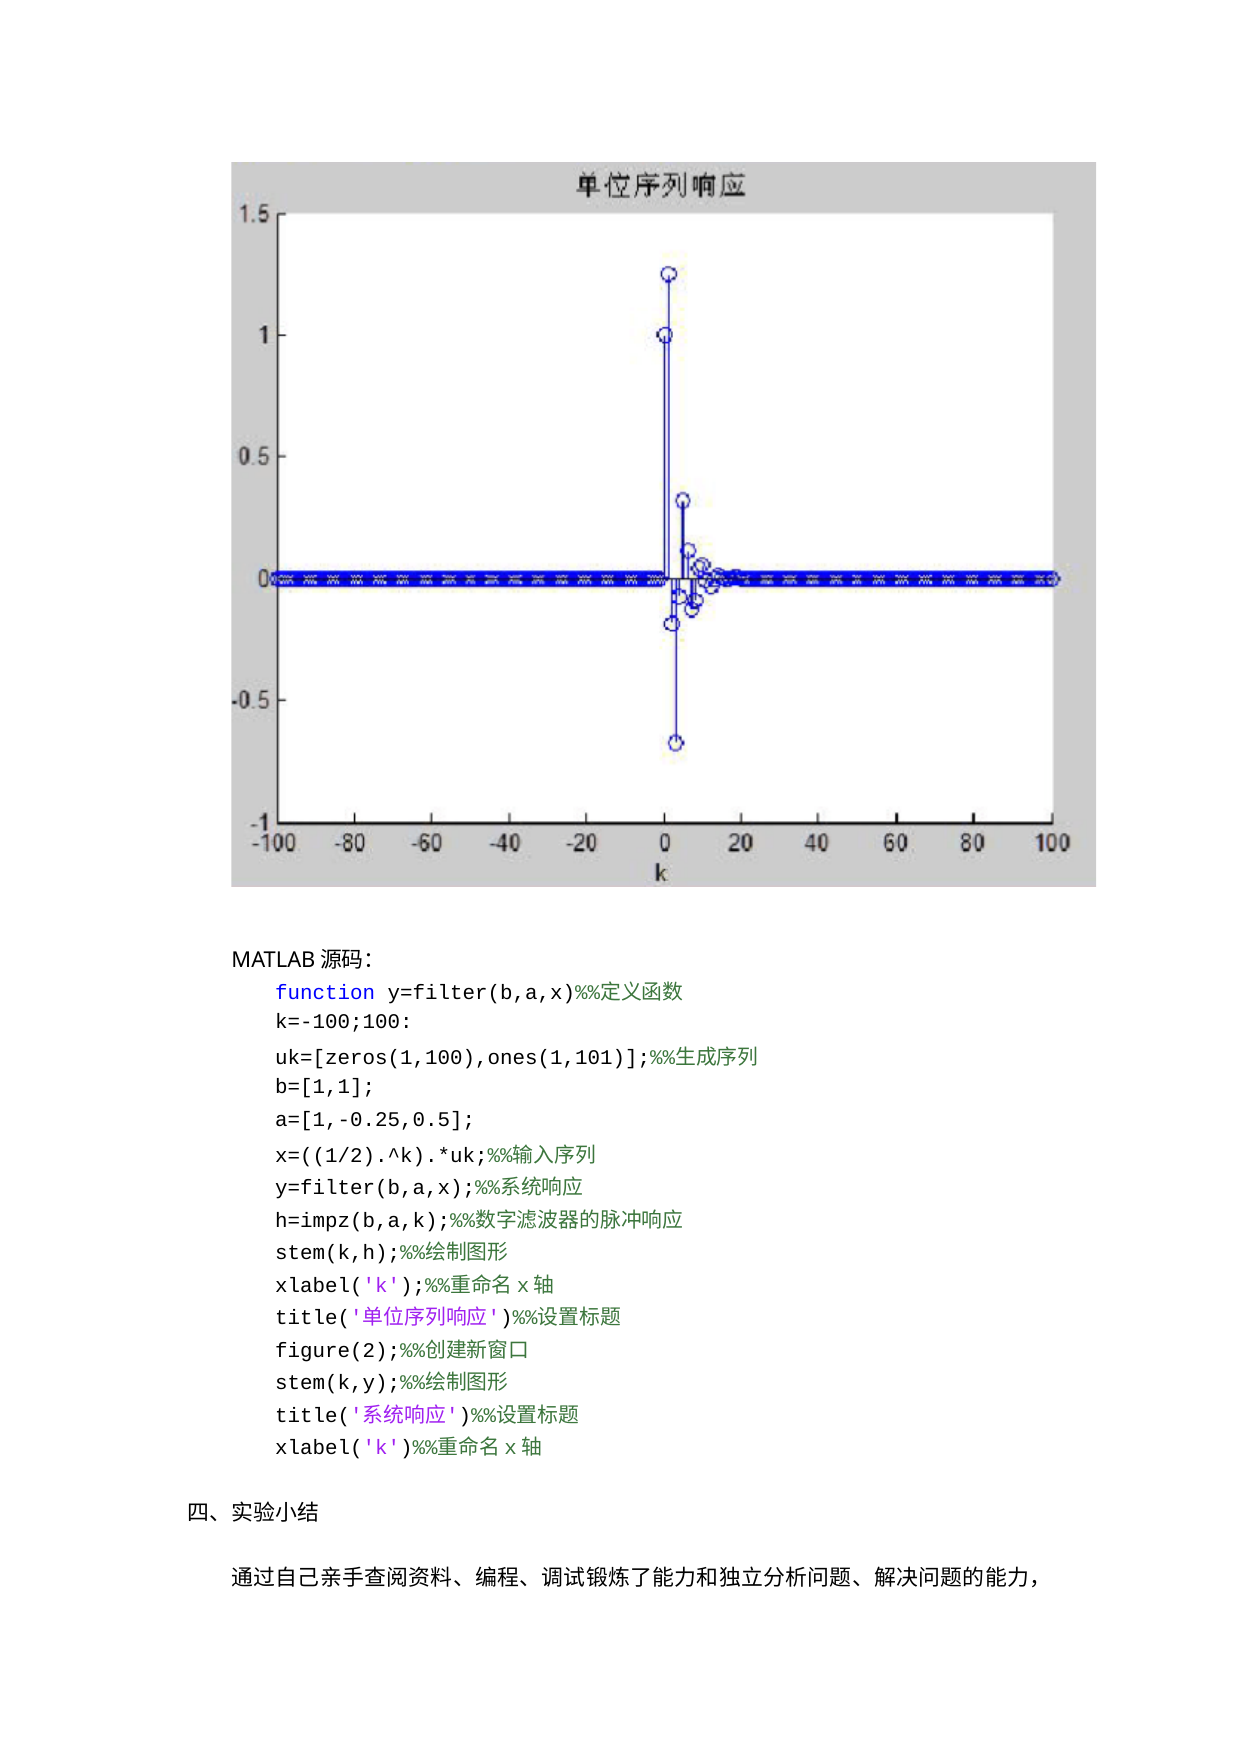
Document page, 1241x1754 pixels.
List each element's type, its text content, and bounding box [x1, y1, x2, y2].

text h=impz(b,a,k);%%数字滤波器的脉冲响应 [231, 1202, 1053, 1234]
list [187, 1559, 1053, 1592]
text figure(2);%%创建新窗口 [231, 1332, 1053, 1364]
text 四、实验小结 [187, 1494, 1053, 1527]
text xlabel('k');%%重命名x轴 [231, 1267, 1053, 1299]
text k=-100;100: [231, 1007, 1053, 1039]
text xlabel('k')%%重命名x轴 [231, 1429, 1053, 1462]
text b=[1,1]; [231, 1072, 1053, 1104]
picture [231, 162, 1097, 887]
text function y=filter(b,a,x)%%定义函数 [231, 974, 1053, 1007]
text stem(k,y);%%绘制图形 [231, 1364, 1053, 1397]
text stem(k,h);%%绘制图形 [231, 1234, 1053, 1267]
list MATLAB源码： [187, 942, 1053, 974]
text title('单位序列响应')%%设置标题 [231, 1299, 1053, 1332]
text a=[1,-0.25,0.5]; [231, 1104, 1053, 1137]
text title('系统响应')%%设置标题 [231, 1397, 1053, 1429]
text x=((1/2).^k).*uk;%%输入序列 [231, 1137, 1053, 1169]
text y=filter(b,a,x);%%系统响应 [231, 1169, 1053, 1202]
text uk=[zeros(1,100),ones(1,101)];%%生成序列 [231, 1039, 1053, 1072]
